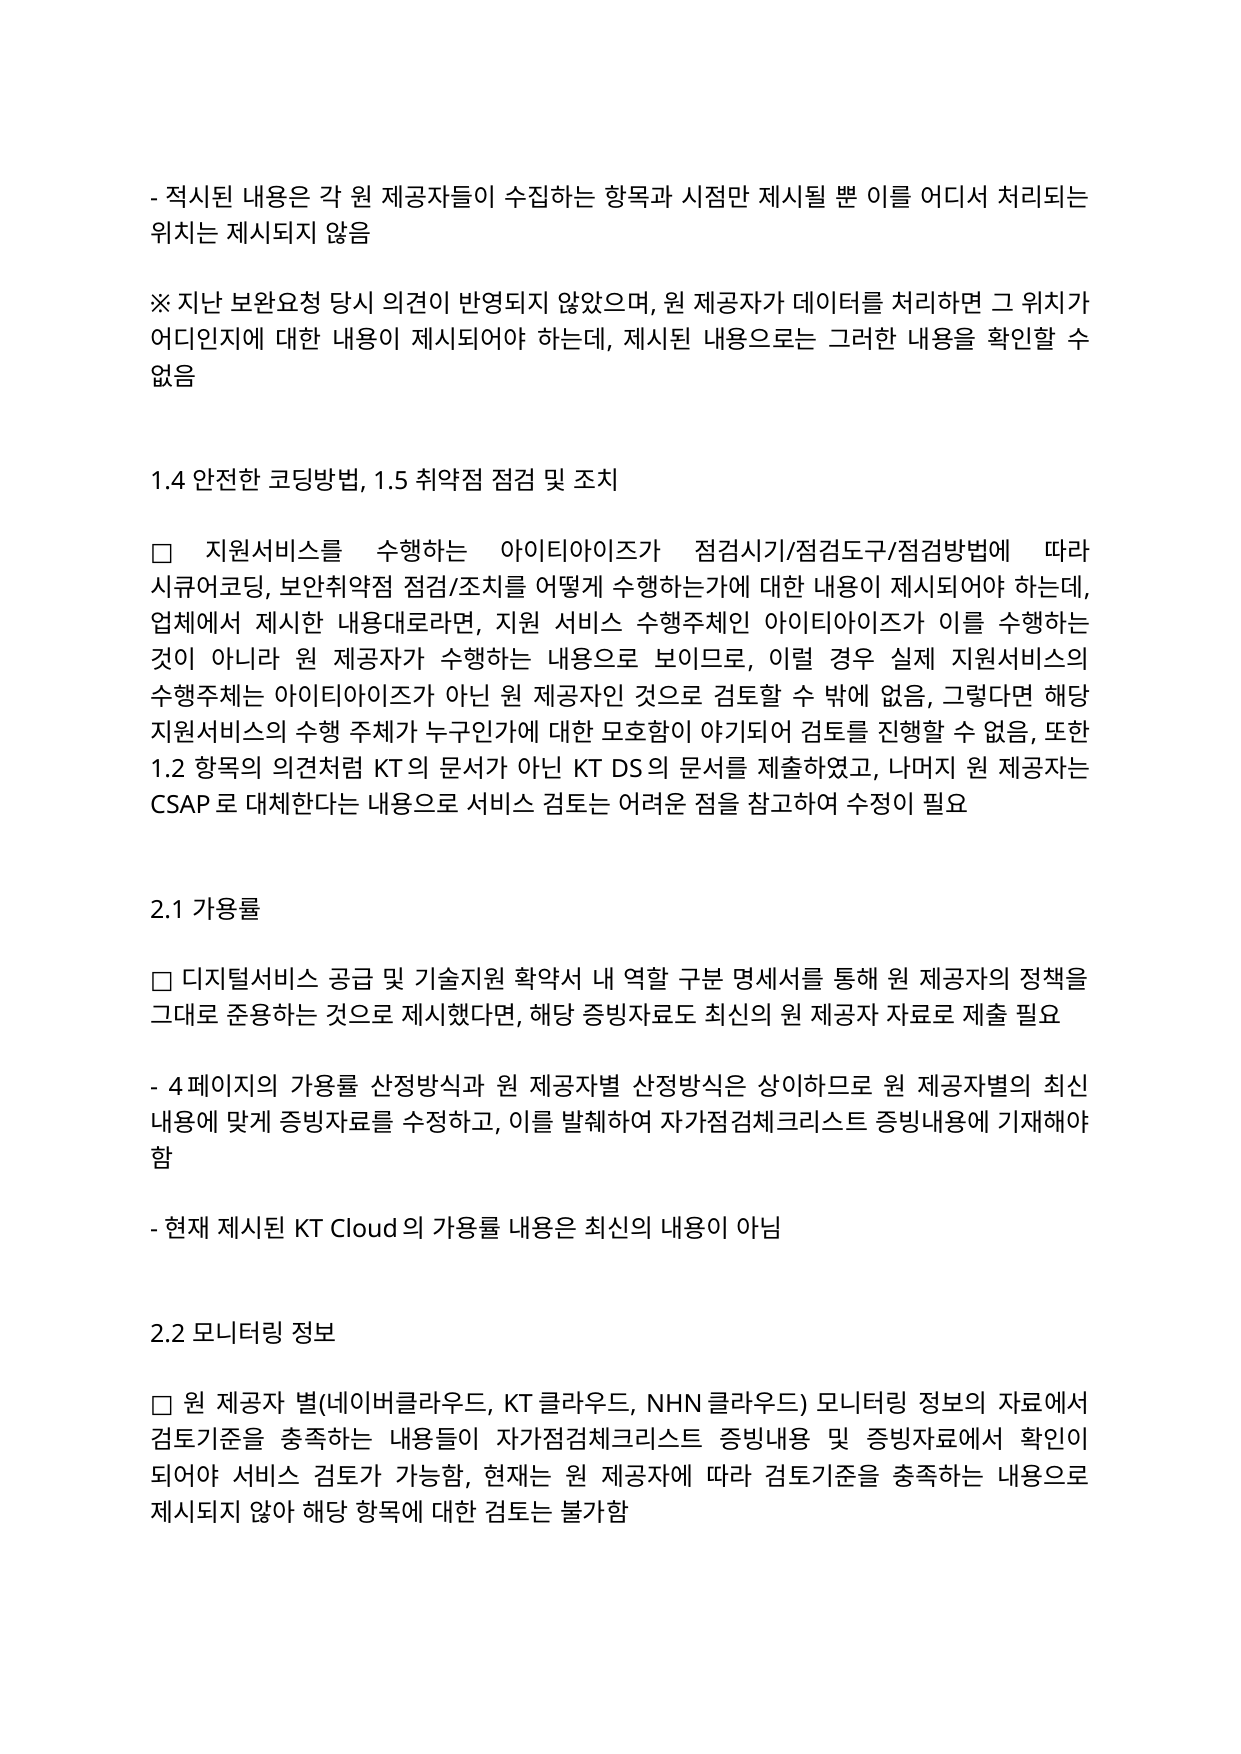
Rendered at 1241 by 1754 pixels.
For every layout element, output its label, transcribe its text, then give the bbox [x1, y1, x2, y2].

text □ 지원서비스를 수행하는 아이티아이즈가 점검시기/점검도구/점검방법에 따라 시큐어코딩, 보안취약점 점검/조치를 어떻게 수행하는가에 대한 내용이 제시되어야 하는데, 업체에서 제시한 내용대로라면, 지원 서비스 수행주체인 아이티아이즈가 이를 수행하는 것이 아니라 원 제공자가 수행하는 내용으로 보이므로, 이럴 경우 실제 지원서비스의 수행주체는 아이티아이즈가 아닌 원 제공자인 것으로 검토할 수 밖에 없음, 그렇다면 해당 지원서비스의 수행 주체가 누구인가에 대한 모호함이 야기되어 검토를 진행할 수 없음, 또한 1.2 항목의 의견처럼 KT의 문서가 아닌 KT DS의 문서를 제출하였고, 나머지 원 제공자는 CSAP로 대체한다는 내용으로 서비스 검토는 어려운 점을 참고하여 수정이 필요 [150, 531, 1090, 821]
text ※ 지난 보완요청 당시 의견이 반영되지 않았으며, 원 제공자가 데이터를 처리하면 그 위치가 어디인지에 대한 내용이 제시되어야 하는데, 제시된 내용으로는 그러한 내용을 확인할 수 없음 [150, 284, 1090, 392]
text 2.2 모니터링 정보 [150, 1313, 1090, 1349]
text 1.4 안전한 코딩방법, 1.5 취약점 점검 및 조치 [150, 461, 1090, 497]
text □ 디지털서비스 공급 및 기술지원 확약서 내 역할 구분 명세서를 통해 원 제공자의 정책을 그대로 준용하는 것으로 제시했다면, 해당 증빙자료도 최신의 원 제공자 자료로 제출 필요 [150, 959, 1090, 1032]
text - 4페이지의 가용률 산정방식과 원 제공자별 산정방식은 상이하므로 원 제공자별의 최신 내용에 맞게 증빙자료를 수정하고, 이를 발췌하여 자가점검체크리스트 증빙내용에 기재해야 함 [150, 1066, 1090, 1175]
text - 현재 제시된 KT Cloud의 가용률 내용은 최신의 내용이 아님 [150, 1209, 1090, 1245]
text □ 원 제공자 별(네이버클라우드, KT클라우드, NHN클라우드) 모니터링 정보의 자료에서 검토기준을 충족하는 내용들이 자가점검체크리스트 증빙내용 및 증빙자료에서 확인이 되어야 서비스 검토가 가능함, 현재는 원 제공자에 따라 검토기준을 충족하는 내용으로 제시되지 않아 해당 항목에 대한 검토는 불가함 [150, 1383, 1090, 1528]
text 2.1 가용률 [150, 889, 1090, 925]
text - 적시된 내용은 각 원 제공자들이 수집하는 항목과 시점만 제시될 뿐 이를 어디서 처리되는 위치는 제시되지 않음 [150, 177, 1090, 250]
